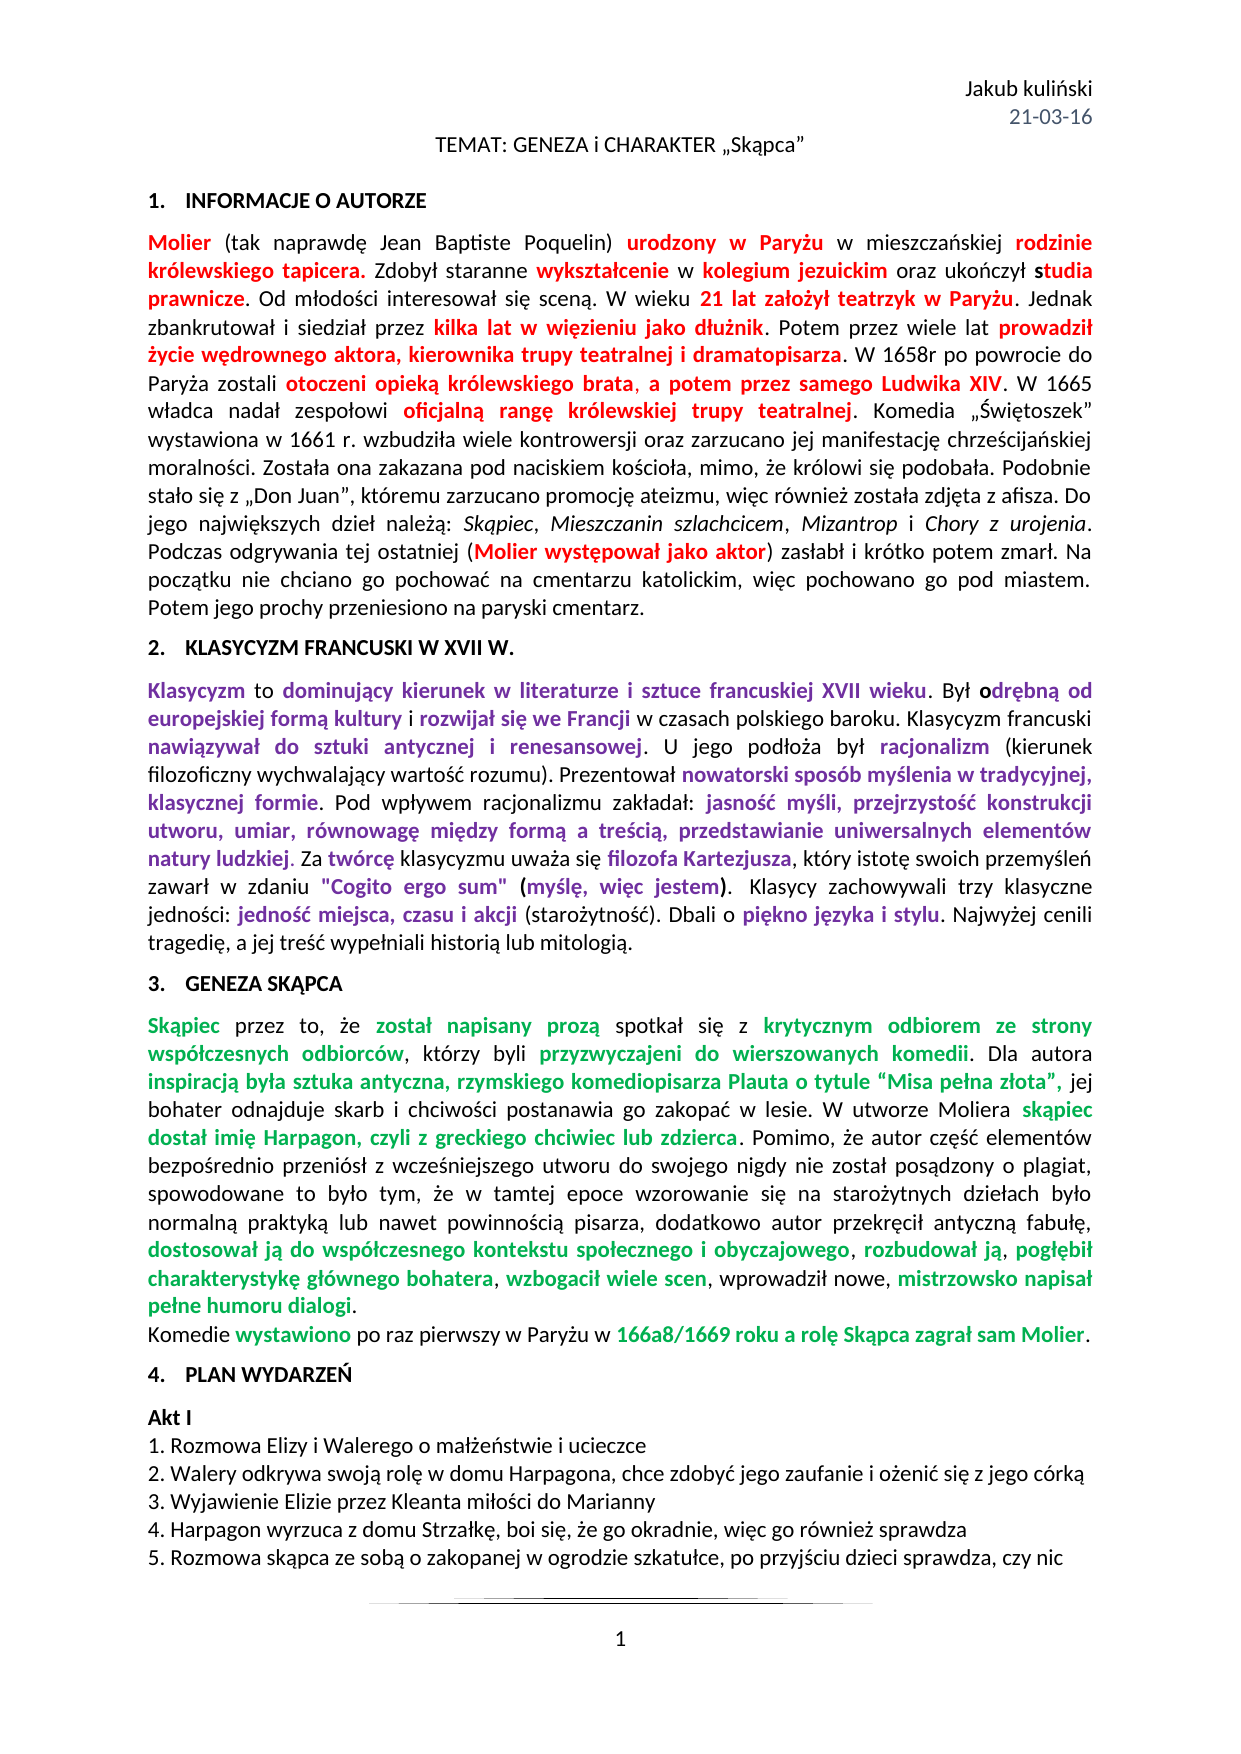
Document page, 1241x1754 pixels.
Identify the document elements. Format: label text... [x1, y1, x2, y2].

text Skąpiec przez to, że został napisany prozą spotkał się z krytycznym odbiorem ze strony współczesnych odbiorców, którzy byli przyzwyczajeni do wierszowanych komedii. Dla autora inspiracją była sztuka antyczna, rzymskiego komediopisarza Plauta o tytule “Misa pełna złota”, jej bohater odnajduje skarb i chciwości postanawia go zakopać w lesie. W utworze Moliera skąpiec dostał imię Harpagon, czyli z greckiego chciwiec lub zdzierca. Pomimo, że autor część elementów bezpośrednio przeniósł z wcześniejszego utworu do swojego nigdy nie został posądzony o plagiat, spowodowane to było tym, że w tamtej epoce wzorowanie się na starożytnych dziełach było normalną praktyką lub nawet powinnością pisarza, dodatkowo autor przekręcił antyczną fabułę, dostosował ją do współczesnego kontekstu społecznego i obyczajowego, rozbudował ją, pogłębił charakterystykę głównego bohatera, wzbogacił wiele scen, wprowadził nowe, mistrzowsko napisał pełne humoru dialogi. [148, 1011, 1093, 1320]
text Klasycyzm to dominujący kierunek w literaturze i sztuce francuskiej XVII wieku. Był odrębną od europejskiej formą kultury i rozwijał się we Francji w czasach polskiego baroku. Klasycyzm francuski nawiązywał do sztuki antycznej i renesansowej. U jego podłoża był racjonalizm (kierunek filozoficzny wychwalający wartość rozumu). Prezentował nowatorski sposób myślenia w tradycyjnej, klasycznej formie. Pod wpływem racjonalizmu zakładał: jasność myśli, przejrzystość konstrukcji utworu, umiar, równowagę między formą a treścią, przedstawianie uniwersalnych elementów natury ludzkiej. Za twórcę klasycyzmu uważa się filozofa Kartezjusza, który istotę swoich przemyśleń zawarł w zdaniu "Cogito ergo sum" (myślę, więc jestem). Klasycy zachowywali trzy klasyczne jedności: jedność miejsca, czasu i akcji (starożytność). Dbali o piękno języka i stylu. Najwyżej cenili tragedię, a jej treść wypełniali historią lub mitologią. [148, 676, 1093, 956]
text Molier (tak naprawdę Jean Baptiste Poquelin) urodzony w Paryżu w mieszczańskiej rodzinie królewskiego tapicera. Zdobył staranne wykształcenie w kolegium jezuickim oraz ukończył studia prawnicze. Od młodości interesował się sceną. W wieku 21 lat założył teatrzyk w Paryżu. Jednak zbankrutował i siedział przez kilka lat w więzieniu jako dłużnik. Potem przez wiele lat prowadził życie wędrownego aktora, kierownika trupy teatralnej i dramatopisarza. W 1658r po powrocie do Paryża zostali otoczeni opieką królewskiego brata, a potem przez samego Ludwika XIV. W 1665 władca nadał zespołowi oficjalną rangę królewskiej trupy teatralnej. Komedia „Świętoszek” wystawiona w 1661 r. wzbudziła wiele kontrowersji oraz zarzucano jej manifestację chrześcijańskiej moralności. Została ona zakazana pod naciskiem kościoła, mimo, że królowi się podobała. Podobnie stało się z „Don Juan”, któremu zarzucano promocję ateizmu, więc również została zdjęta z afisza. Do jego największych dzieł należą: Skąpiec, Mieszczanin szlachcicem, Mizantrop i Chory z urojenia. Podczas odgrywania tej ostatniej (Molier występował jako aktor) zasłabł i krótko potem zmarł. Na początku nie chciano go pochować na cmentarzu katolickim, więc pochowano go pod miastem. Potem jego prochy przeniesiono na paryski cmentarz. [148, 228, 1093, 621]
list KLASYCYZM FRANCUSKI W XVII W. [148, 633, 1093, 661]
list GENEZA SKĄPCA [148, 969, 1093, 997]
text Komedie wystawiono po raz pierwszy w Paryżu w 166a8/1669 roku a rolę Skąpca zagrał sam Molier. [148, 1320, 1093, 1348]
list PLAN WYDARZEŃ [148, 1360, 1093, 1388]
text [148, 1403, 1093, 1571]
list INFORMACJE O AUTORZE [148, 186, 1093, 214]
